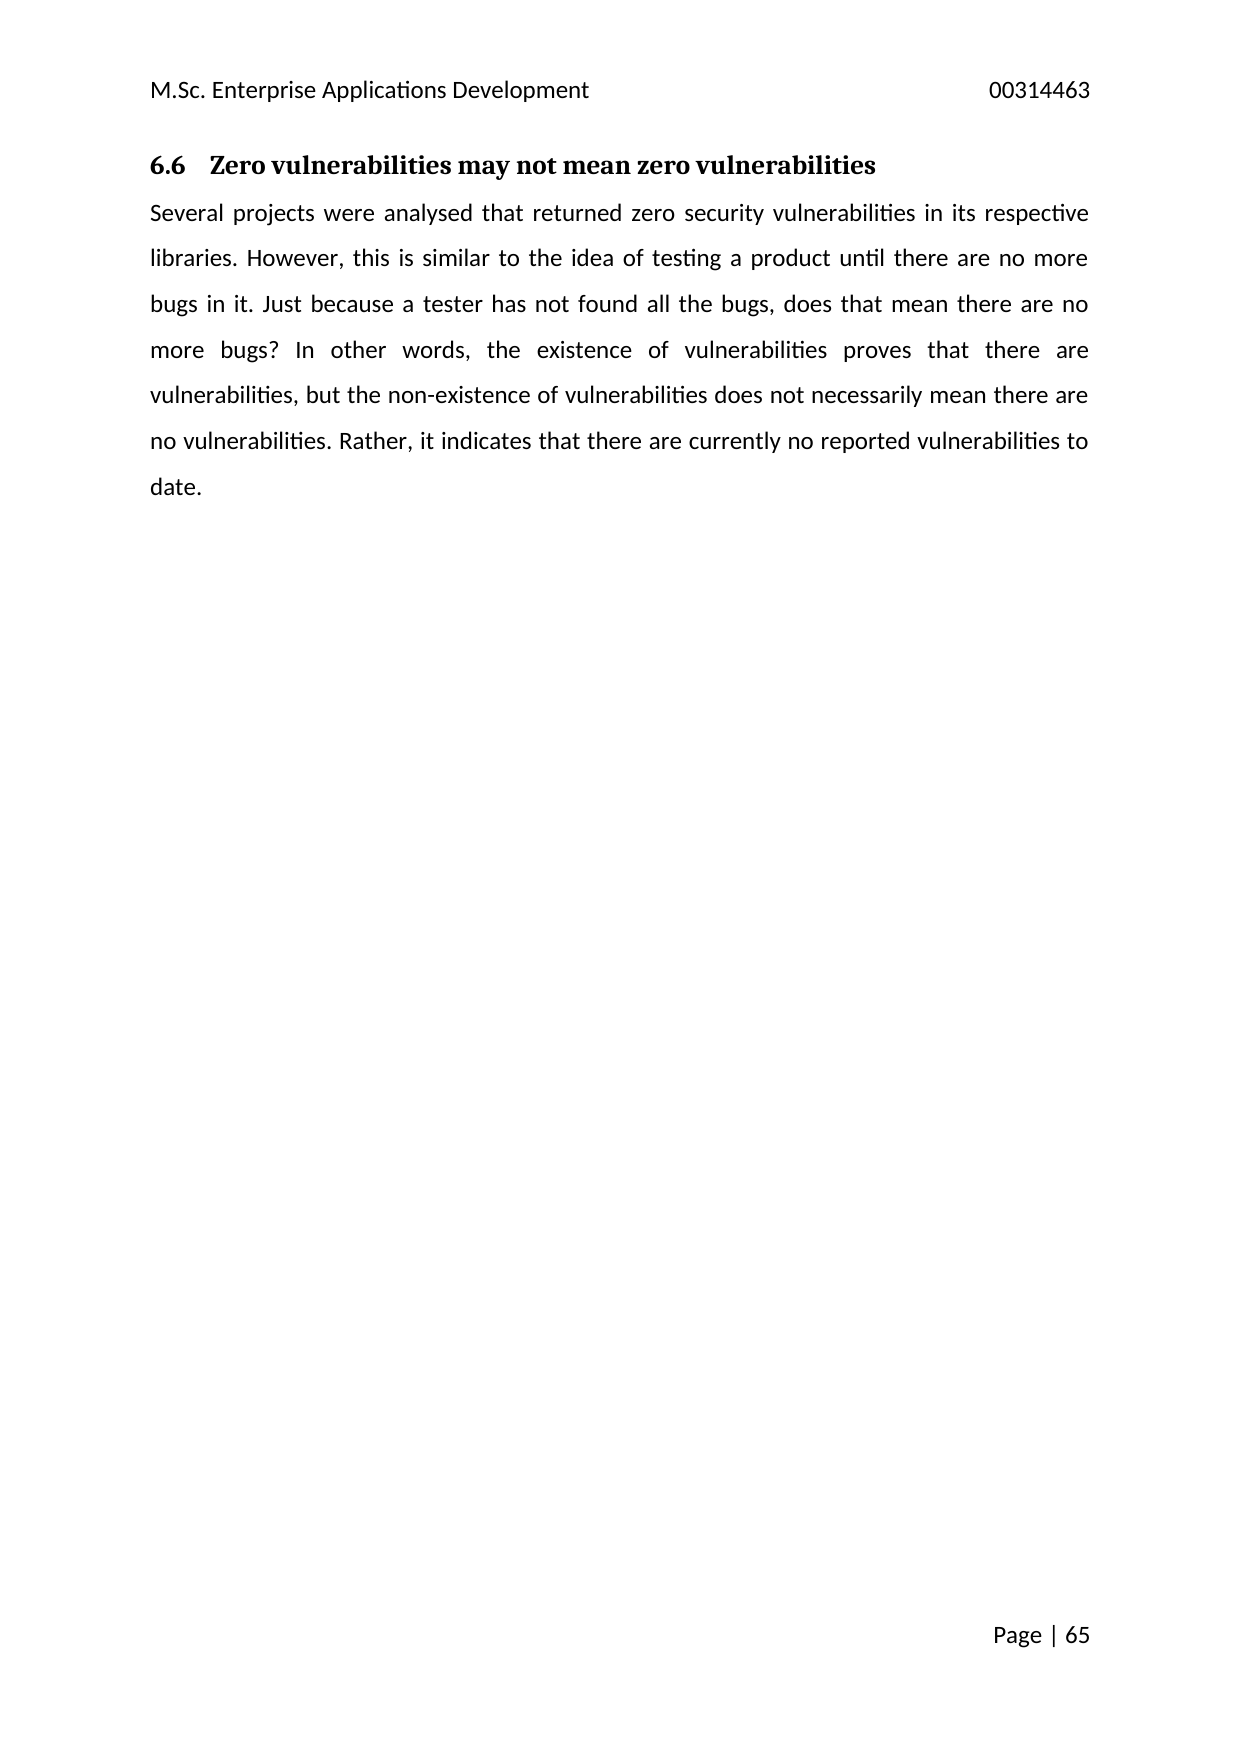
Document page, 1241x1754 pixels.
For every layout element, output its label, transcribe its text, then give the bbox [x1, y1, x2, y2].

subtitle Zero vulnerabilities may not mean zero vulnerabilities [150, 150, 1090, 181]
text Several projects were analysed that returned zero security vulnerabilities in its respective libraries. However, this is similar to the idea of testing a product until there are no more bugs in it. Just because a tester has not found all the bugs, does that mean there are no more bugs? In other words, the existence of vulnerabilities proves that there are vulnerabilities, but the non-existence of vulnerabilities does not necessarily mean there are no vulnerabilities. Rather, it indicates that there are currently no reported vulnerabilities to date. [150, 197, 1090, 502]
